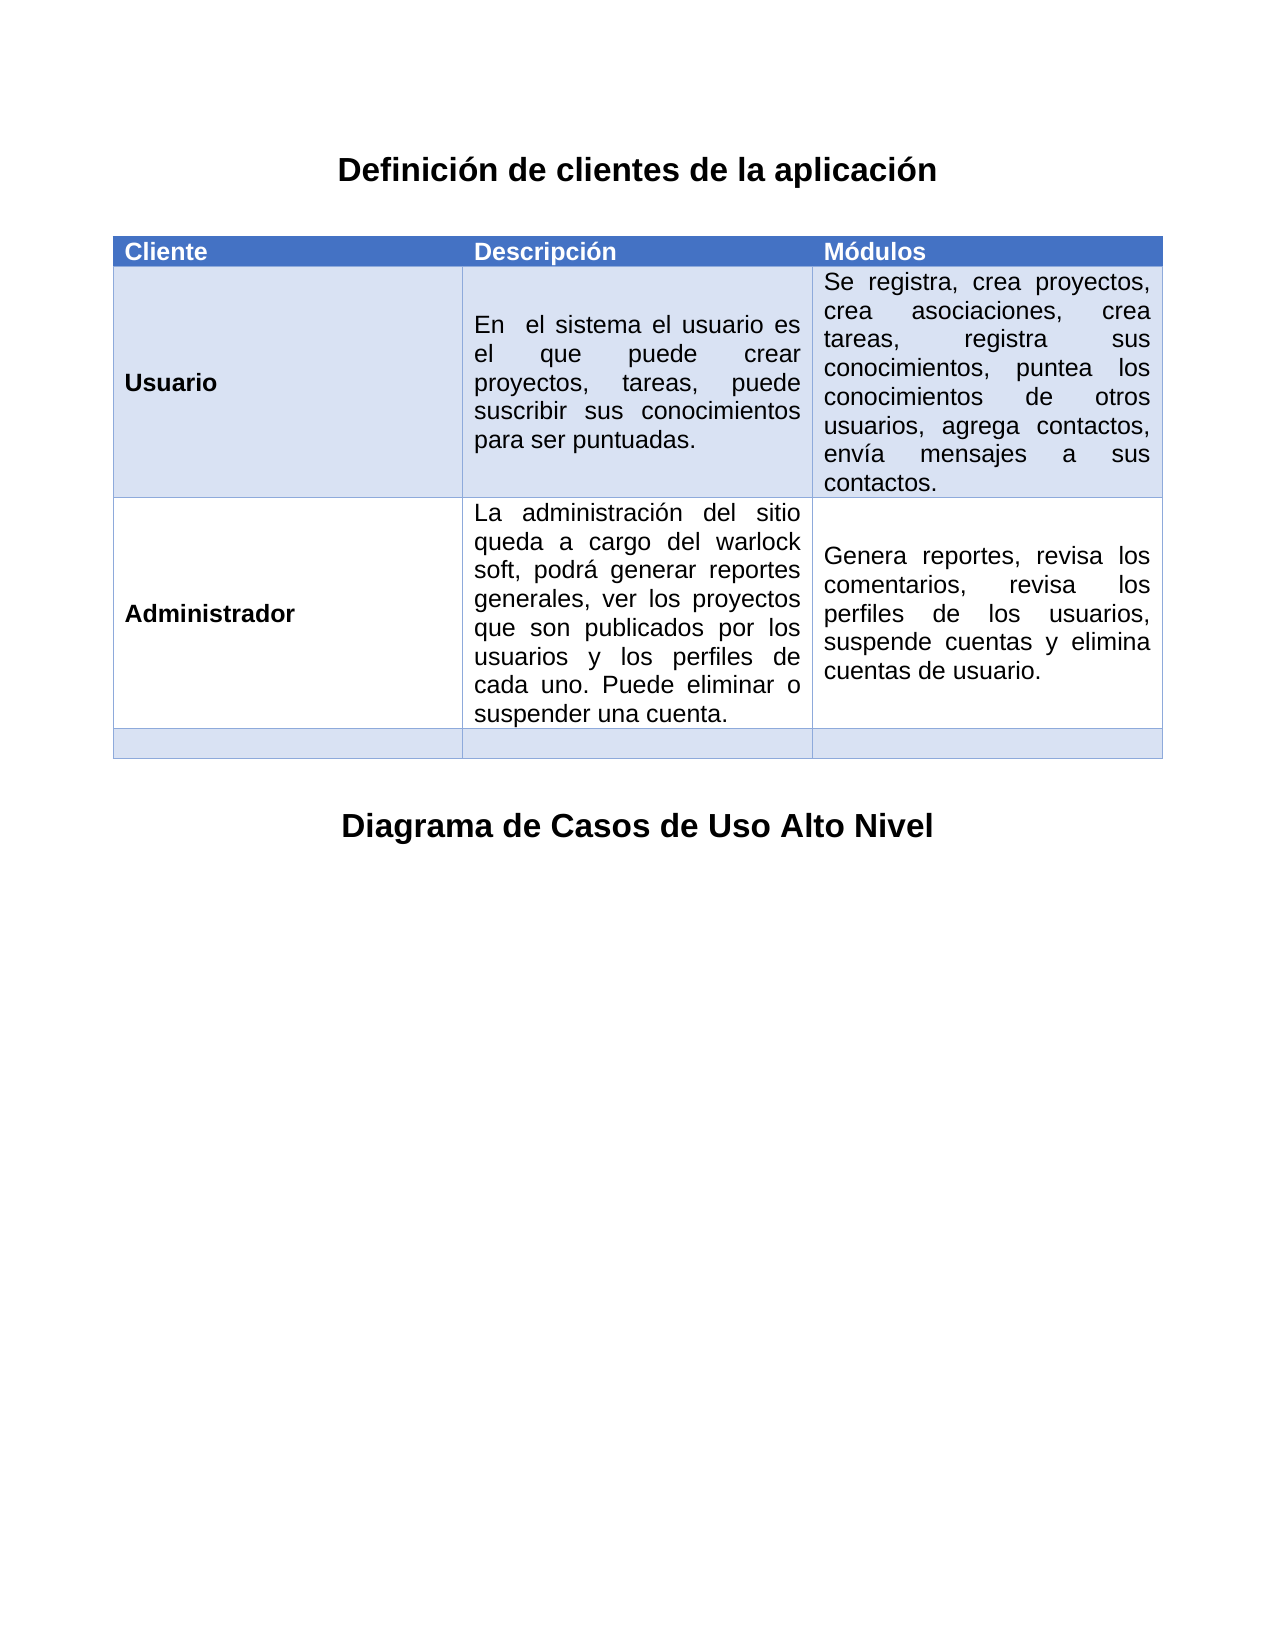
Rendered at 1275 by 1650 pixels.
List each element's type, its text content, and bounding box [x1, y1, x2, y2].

table_cell [114, 729, 462, 758]
table_cell Usuario [114, 267, 462, 497]
table_cell [463, 729, 812, 758]
text Definición de clientes de la aplicación [112, 150, 1162, 188]
table_cell Genera reportes, revisa los comentarios, revisa los perfiles de los usuarios, suspende cuentas y elimina cuentas de usuario. [813, 498, 1162, 728]
table_cell En el sistema el usuario es el que puede crear proyectos, tareas, puede suscribir sus conocimientos para ser puntuadas. [463, 267, 812, 497]
table_header Descripción [463, 237, 812, 266]
table_header Módulos [813, 237, 1162, 266]
table_cell La administración del sitio queda a cargo del warlock soft, podrá generar reportes generales, ver los proyectos que son publicados por los usuarios y los perfiles de cada uno. Puede eliminar o suspender una cuenta. [463, 498, 812, 728]
table_header Cliente [114, 237, 462, 266]
table_cell Administrador [114, 498, 462, 728]
text Diagrama de Casos de Uso Alto Nivel [112, 807, 1162, 845]
table_cell Se registra, crea proyectos, crea asociaciones, crea tareas, registra sus conocimientos, puntea los conocimientos de otros usuarios, agrega contactos, envía mensajes a sus contactos. [813, 267, 1162, 497]
table_cell [813, 729, 1162, 758]
